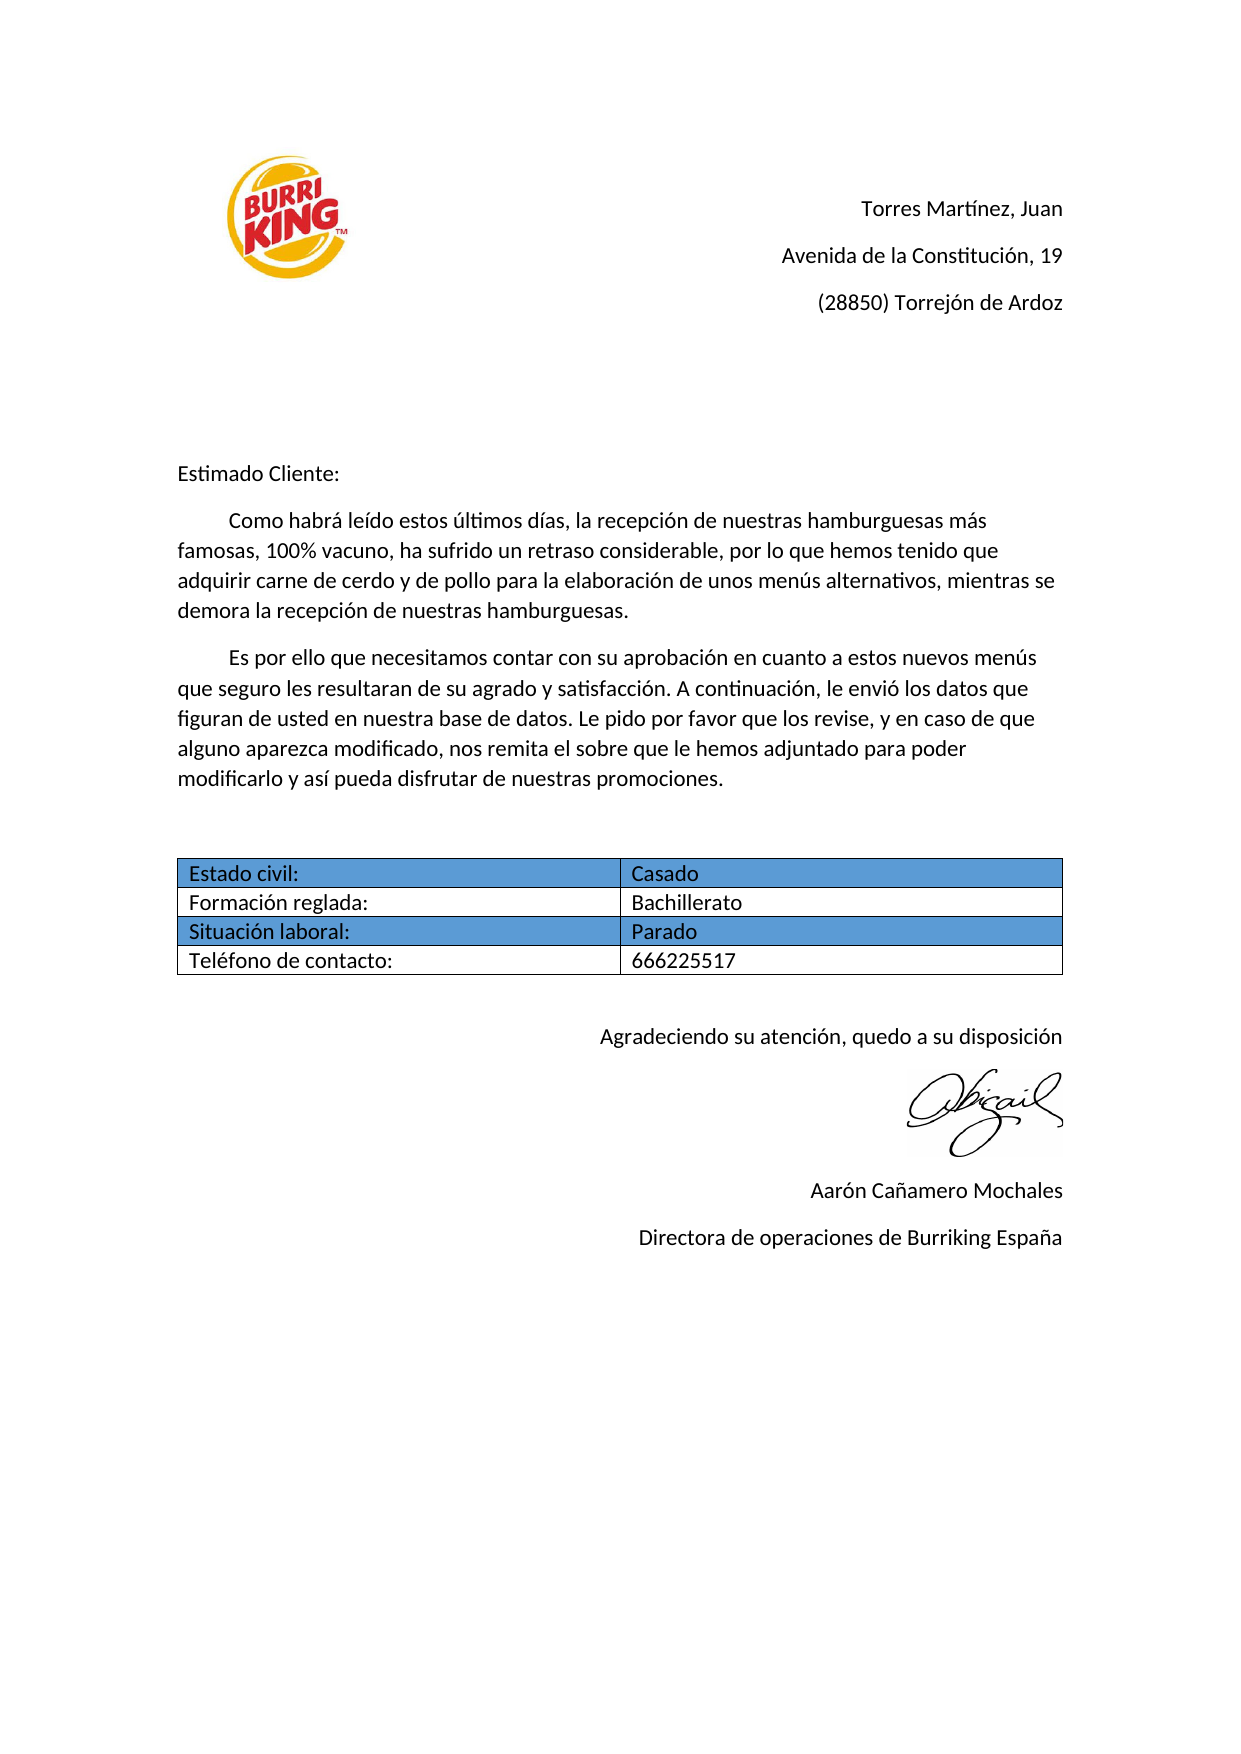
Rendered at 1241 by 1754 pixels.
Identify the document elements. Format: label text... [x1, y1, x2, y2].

table_header Estado civil: [178, 859, 620, 887]
picture [906, 1069, 1064, 1157]
text Estimado Cliente: [177, 459, 1063, 487]
text Es por ello que necesitamos contar con su aprobación en cuanto a estos nuevos menús que seguro les resultaran de su agrado y satisfacción. A continuación, le envió los datos que figuran de usted en nuestra base de datos. Le pido por favor que los revise, y en caso de que alguno aparezca modificado, nos remita el sobre que le hemos adjuntado para poder modificarlo y así pueda disfrutar de nuestras promociones. [177, 643, 1063, 792]
picture [177, 147, 400, 287]
text Directora de operaciones de Burriking España [177, 1223, 1063, 1251]
table_cell Teléfono de contacto: [178, 946, 620, 974]
text Torres Martínez, Juan [400, 194, 1063, 222]
text Aarón Cañamero Mochales [177, 1176, 1063, 1204]
table_cell Formación reglada: [178, 888, 620, 916]
text Como habrá leído estos últimos días, la recepción de nuestras hamburguesas más famosas, 100% vacuno, ha sufrido un retraso considerable, por lo que hemos tenido que adquirir carne de cerdo y de pollo para la elaboración de unos menús alternativos, mientras se demora la recepción de nuestras hamburguesas. [177, 506, 1063, 624]
text Agradeciendo su atención, quedo a su disposición [177, 1022, 1063, 1050]
table_cell Bachillerato [621, 888, 1062, 916]
table_cell Situación laboral: [178, 917, 620, 945]
text (28850) Torrejón de Ardoz [177, 288, 1063, 316]
table_cell 666225517 [621, 946, 1062, 974]
text Avenida de la Constitución, 19 [400, 241, 1063, 269]
table_cell Parado [621, 917, 1062, 945]
table_header Casado [621, 859, 1062, 887]
